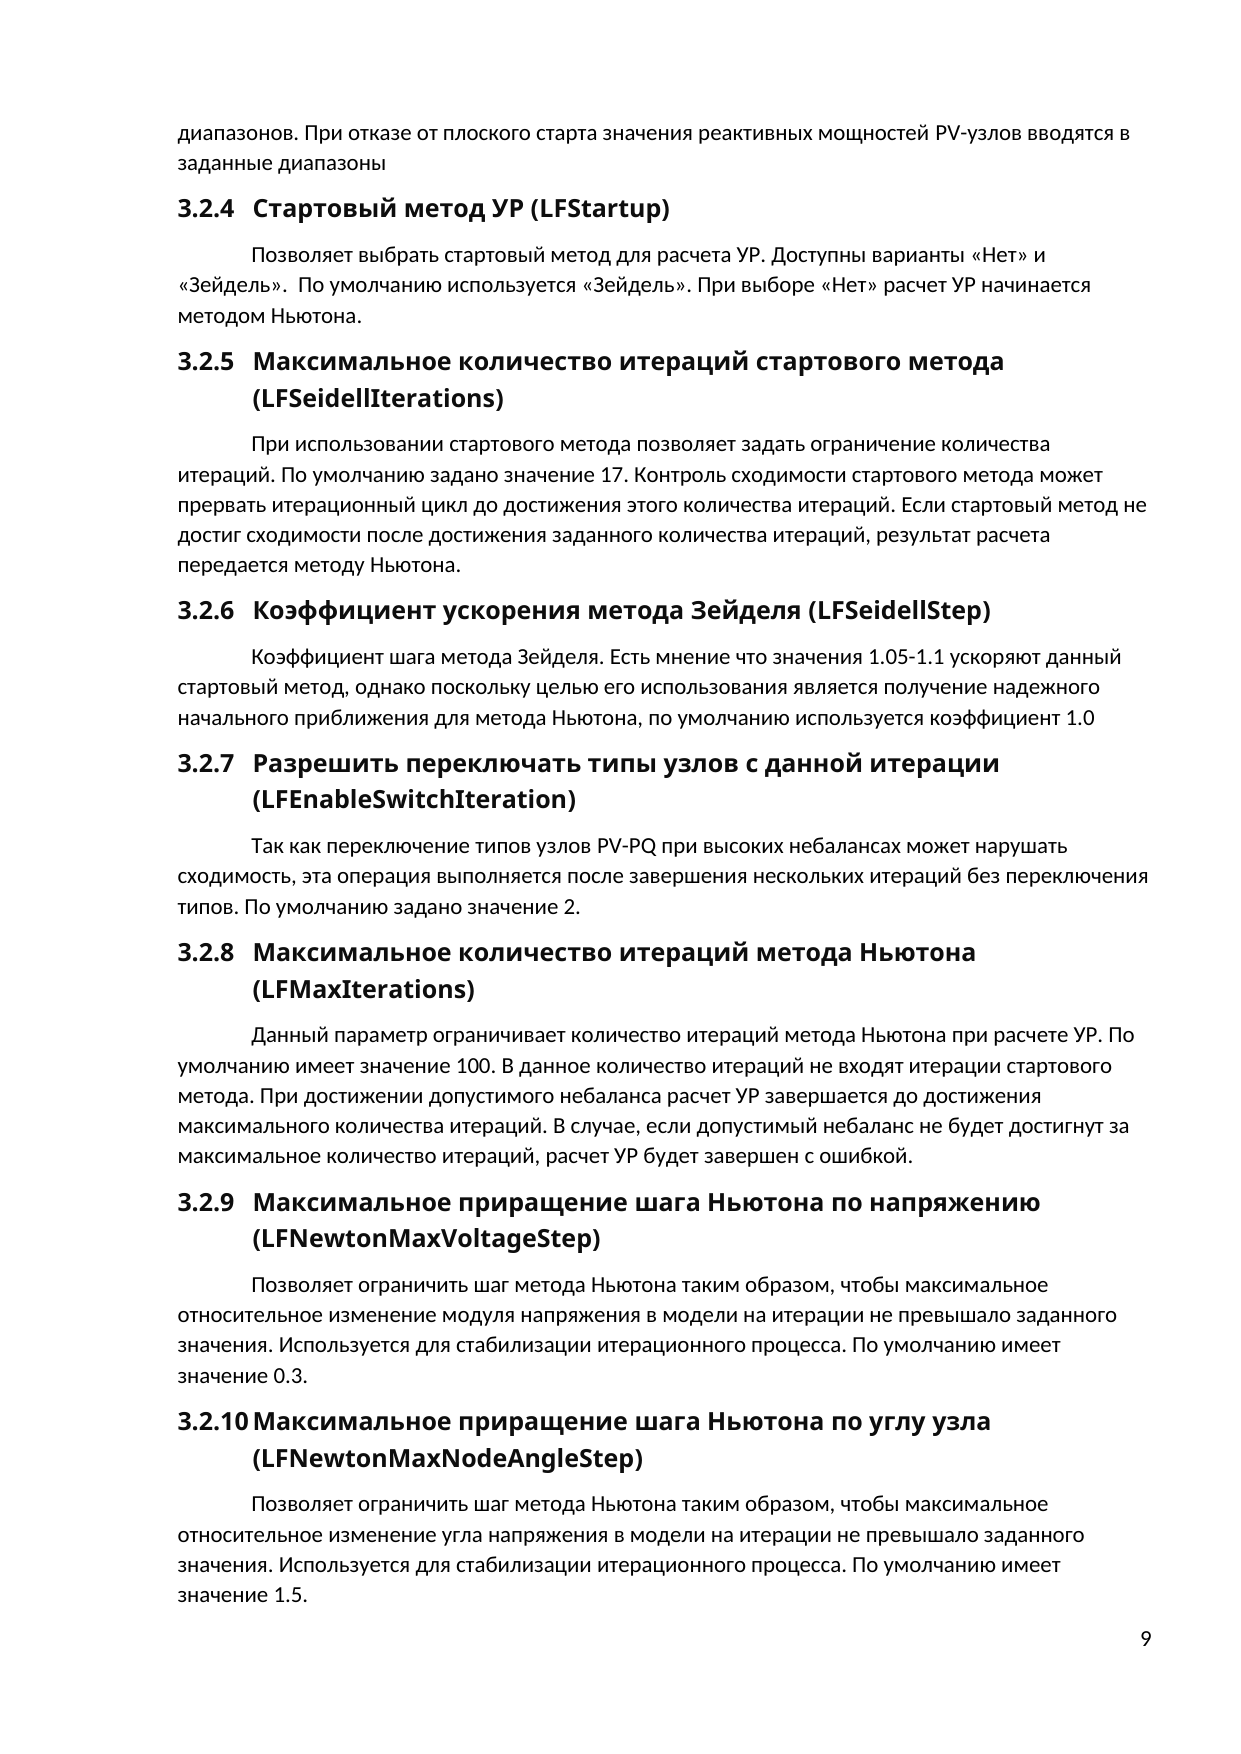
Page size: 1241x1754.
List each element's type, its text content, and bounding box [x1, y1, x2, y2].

subtitle Разрешить переключать типы узлов с данной итерации (LFEnableSwitchIteration) [177, 745, 1152, 816]
subtitle Стартовый метод УР (LFStartup) [177, 191, 1152, 225]
subtitle Максимальное приращение шага Ньютона по углу узла (LFNewtonMaxNodeAngleStep) [177, 1403, 1152, 1474]
text Коэффициент шага метода Зейделя. Есть мнение что значения 1.05-1.1 ускоряют данный стартовый метод, однако поскольку целью его использования является получение надежного начального приближения для метода Ньютона, по умолчанию используется коэффициент 1.0 [177, 642, 1152, 731]
text Позволяет ограничить шаг метода Ньютона таким образом, чтобы максимальное относительное изменение модуля напряжения в модели на итерации не превышало заданного значения. Используется для стабилизации итерационного процесса. По умолчанию имеет значение 0.3. [177, 1270, 1152, 1389]
subtitle Максимальное приращение шага Ньютона по напряжению (LFNewtonMaxVoltageStep) [177, 1184, 1152, 1255]
subtitle Максимальное количество итераций метода Ньютона (LFMaxIterations) [177, 934, 1152, 1005]
text Позволяет ограничить шаг метода Ньютона таким образом, чтобы максимальное относительное изменение угла напряжения в модели на итерации не превышало заданного значения. Используется для стабилизации итерационного процесса. По умолчанию имеет значение 1.5. [177, 1489, 1152, 1608]
text Позволяет выбрать стартовый метод для расчета УР. Доступны варианты «Нет» и «Зейдель». По умолчанию используется «Зейдель». При выборе «Нет» расчет УР начинается методом Ньютона. [177, 240, 1152, 329]
subtitle Коэффициент ускорения метода Зейделя (LFSeidellStep) [177, 593, 1152, 627]
text Так как переключение типов узлов PV-PQ при высоких небалансах может нарушать сходимость, эта операция выполняется после завершения нескольких итераций без переключения типов. По умолчанию задано значение 2. [177, 831, 1152, 920]
text Данный параметр ограничивает количество итераций метода Ньютона при расчете УР. По умолчанию имеет значение 100. В данное количество итераций не входят итерации стартового метода. При достижении допустимого небаланса расчет УР завершается до достижения максимального количества итераций. В случае, если допустимый небаланс не будет достигнут за максимальное количество итераций, расчет УР будет завершен с ошибкой. [177, 1021, 1152, 1169]
subtitle Максимальное количество итераций стартового метода (LFSeidellIterations) [177, 343, 1152, 414]
